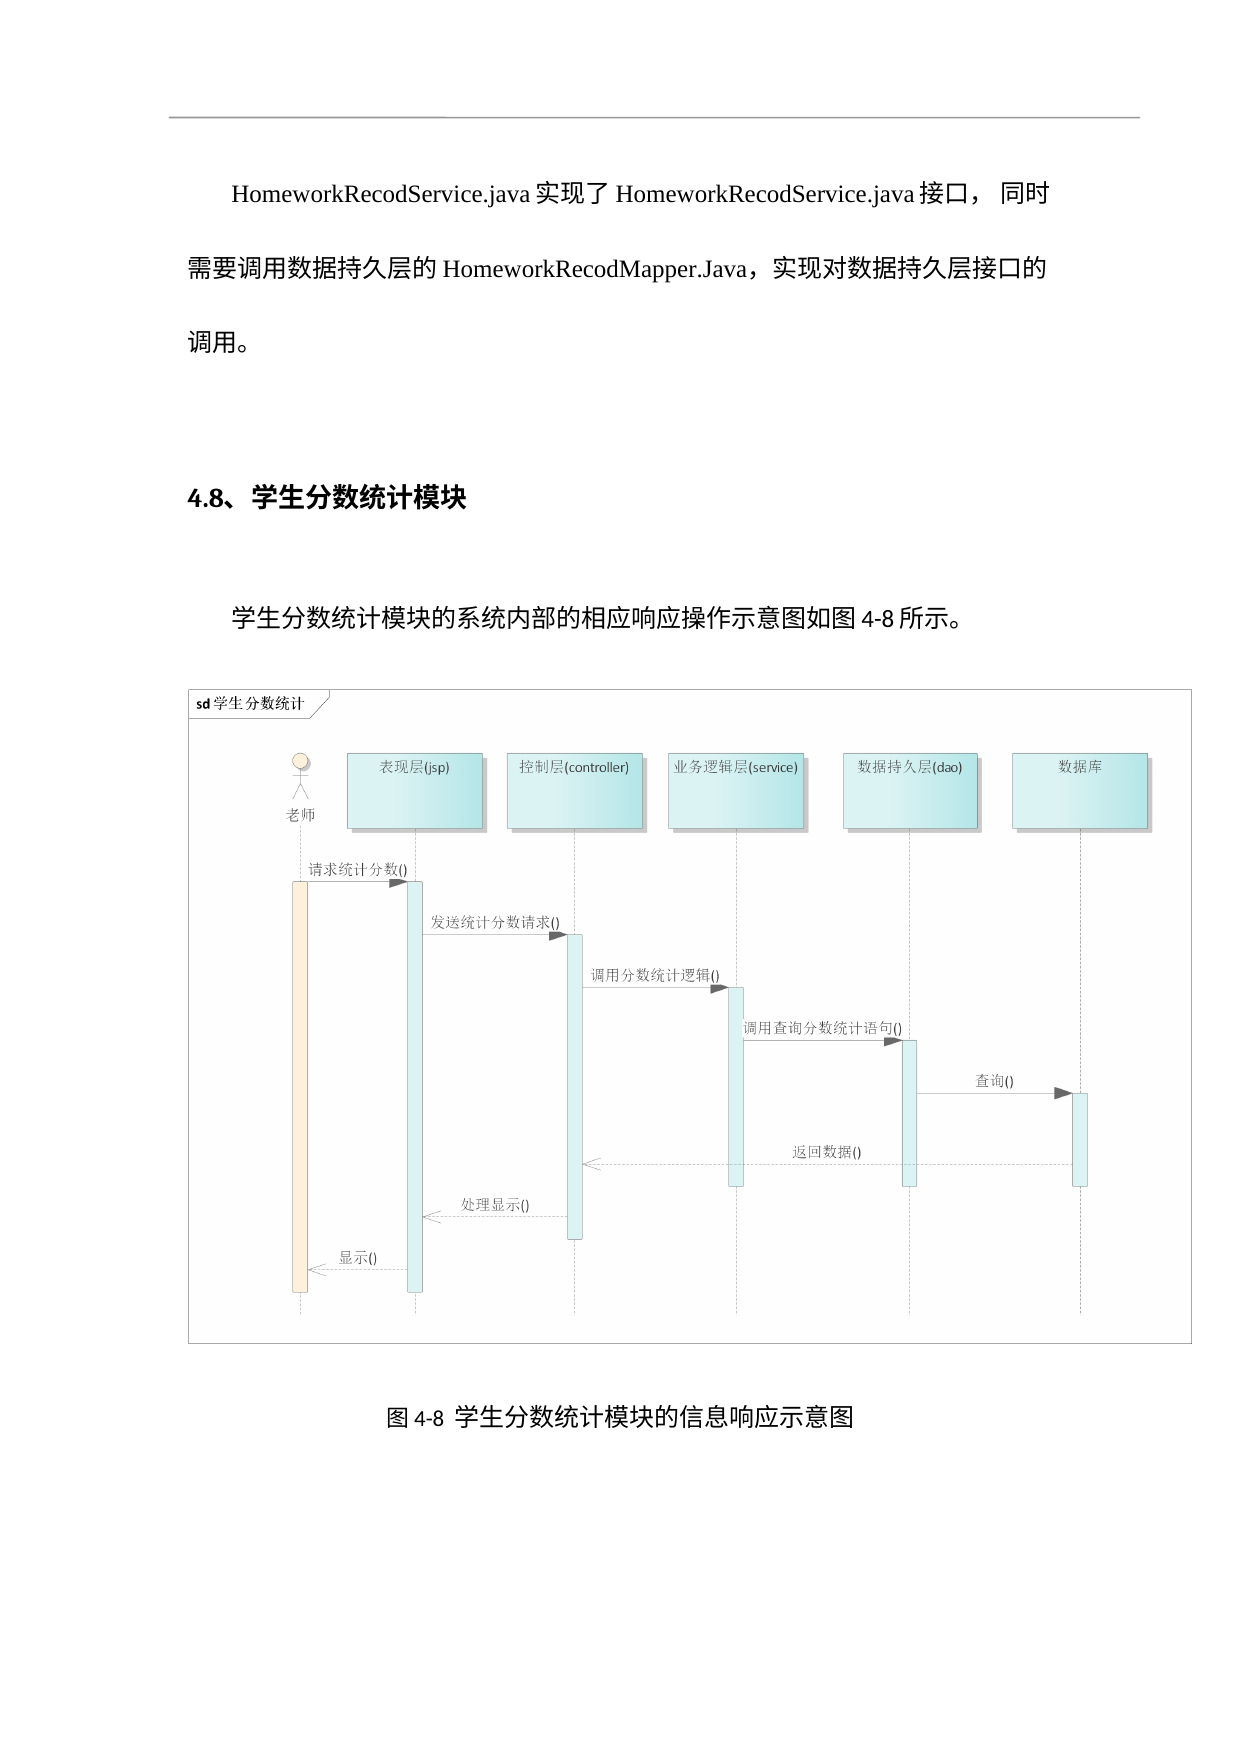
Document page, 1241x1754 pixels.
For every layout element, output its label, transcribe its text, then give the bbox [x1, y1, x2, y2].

text 学生分数统计模块的系统内部的相应响应操作示意图如图4-8所示。 [187, 584, 1053, 649]
text 图 4-8 学生分数统计模块的信息响应示意图 [187, 1383, 1053, 1448]
text HomeworkRecodService.java实现了HomeworkRecodService.java接口， 同时需要调用数据持久层的HomeworkRecodMapper.Java，实现对数据持久层接口的调用。 [187, 159, 1053, 373]
picture [187, 688, 1193, 1345]
subtitle 4.8、学生分数统计模块 [187, 463, 1053, 528]
